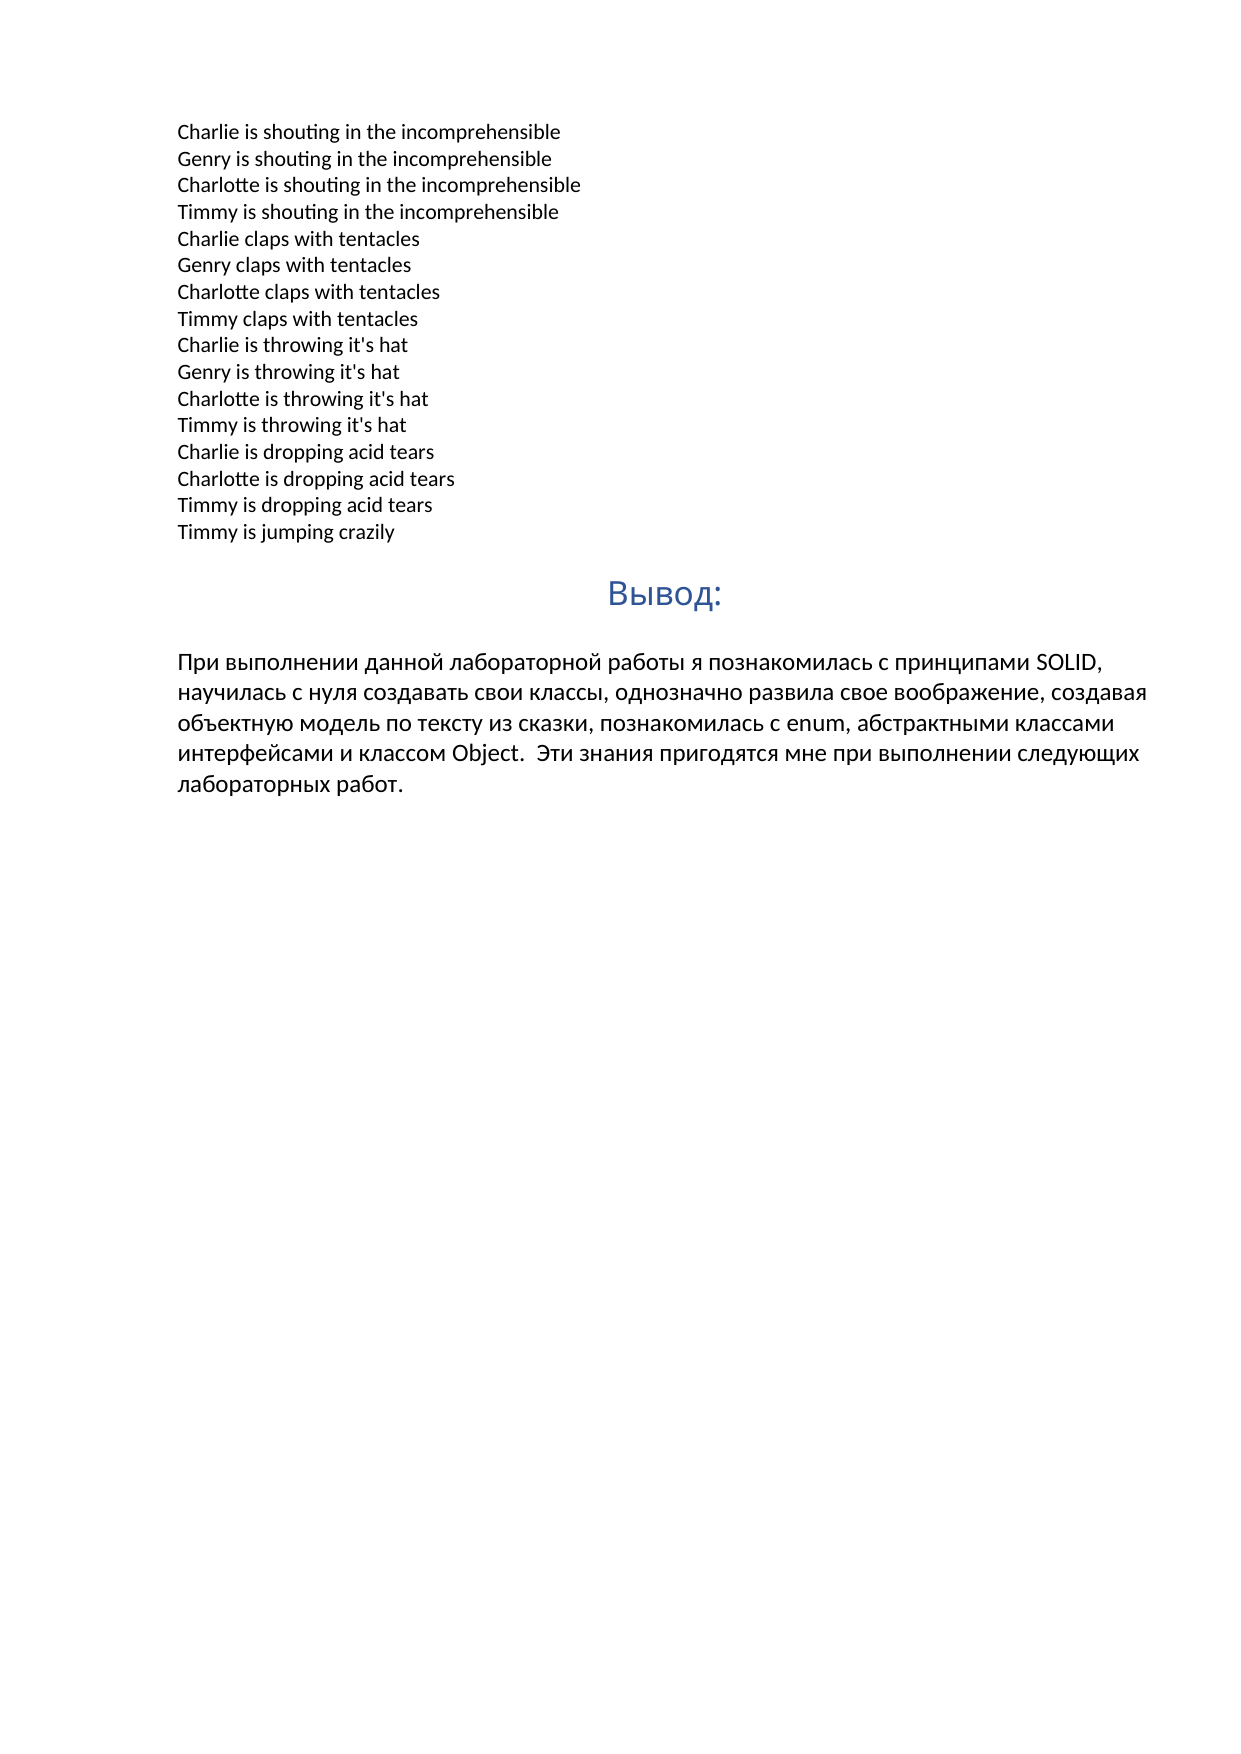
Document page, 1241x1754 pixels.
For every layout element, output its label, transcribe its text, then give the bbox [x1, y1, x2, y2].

text Charlie claps with tentacles [177, 225, 1152, 251]
text Genry is shouting in the incomprehensible [177, 145, 1152, 171]
text Genry claps with tentacles [177, 251, 1152, 278]
text При выполнении данной лабораторной работы я познакомилась с принципами SOLID, научилась с нуля создавать свои классы, однозначно развила свое воображение, создавая объектную модель по тексту из сказки, познакомилась с enum, абстрактными классами интерфейсами и классом Object. Эти знания пригодятся мне при выполнении следующих лабораторных работ. [177, 646, 1152, 798]
text Timmy claps with tentacles [177, 305, 1152, 331]
text Charlie is shouting in the incomprehensible [177, 118, 1152, 145]
text Timmy is dropping acid tears [177, 491, 1152, 518]
text Timmy is throwing it's hat [177, 411, 1152, 438]
text Charlie is throwing it's hat [177, 331, 1152, 358]
text Charlotte is dropping acid tears [177, 465, 1152, 491]
text Charlotte claps with tentacles [177, 278, 1152, 305]
text Genry is throwing it's hat [177, 358, 1152, 385]
text Charlie is dropping acid tears [177, 438, 1152, 465]
text Charlotte is throwing it's hat [177, 385, 1152, 411]
subtitle Вывод: [177, 570, 1152, 615]
text Timmy is shouting in the incomprehensible [177, 198, 1152, 225]
text Timmy is jumping crazily [177, 518, 1152, 545]
text Charlotte is shouting in the incomprehensible [177, 171, 1152, 198]
